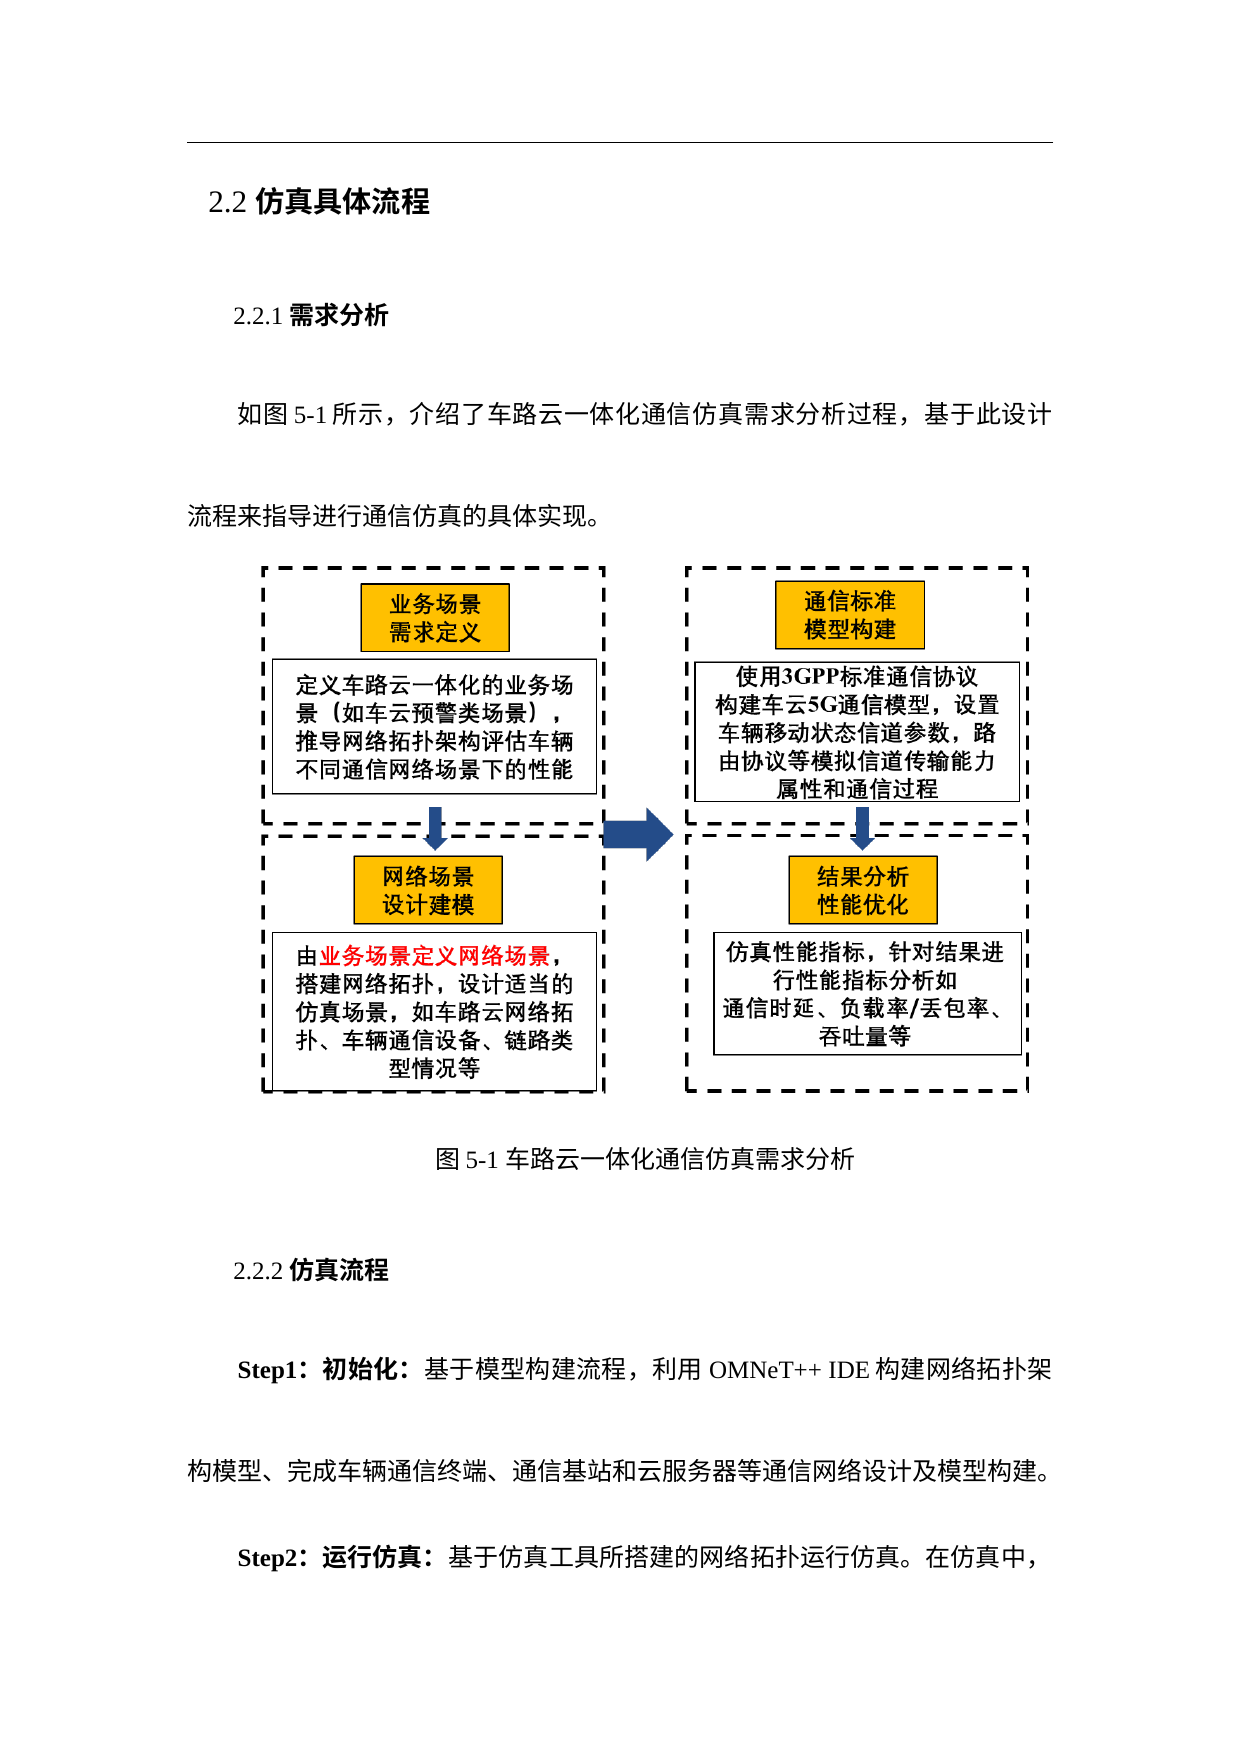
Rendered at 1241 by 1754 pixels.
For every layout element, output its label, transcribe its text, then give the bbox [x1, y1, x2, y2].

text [187, 1521, 1053, 1589]
subtitle 需求分析 [212, 280, 1053, 348]
picture [261, 566, 1029, 1096]
subtitle 仿真具体流程 [187, 166, 1053, 233]
text 图5-1 车路云一体化通信仿真需求分析 [187, 1124, 1053, 1192]
text Step1：初始化：基于模型构建流程，利用OMNeT++ IDE构建网络拓扑架构模型、完成车辆通信终端、通信基站和云服务器等通信网络设计及模型构建。 [187, 1333, 1053, 1503]
subtitle 仿真流程 [212, 1235, 1053, 1303]
text 如图5-1所示，介绍了车路云一体化通信仿真需求分析过程，基于此设计流程来指导进行通信仿真的具体实现。 [187, 378, 1053, 548]
